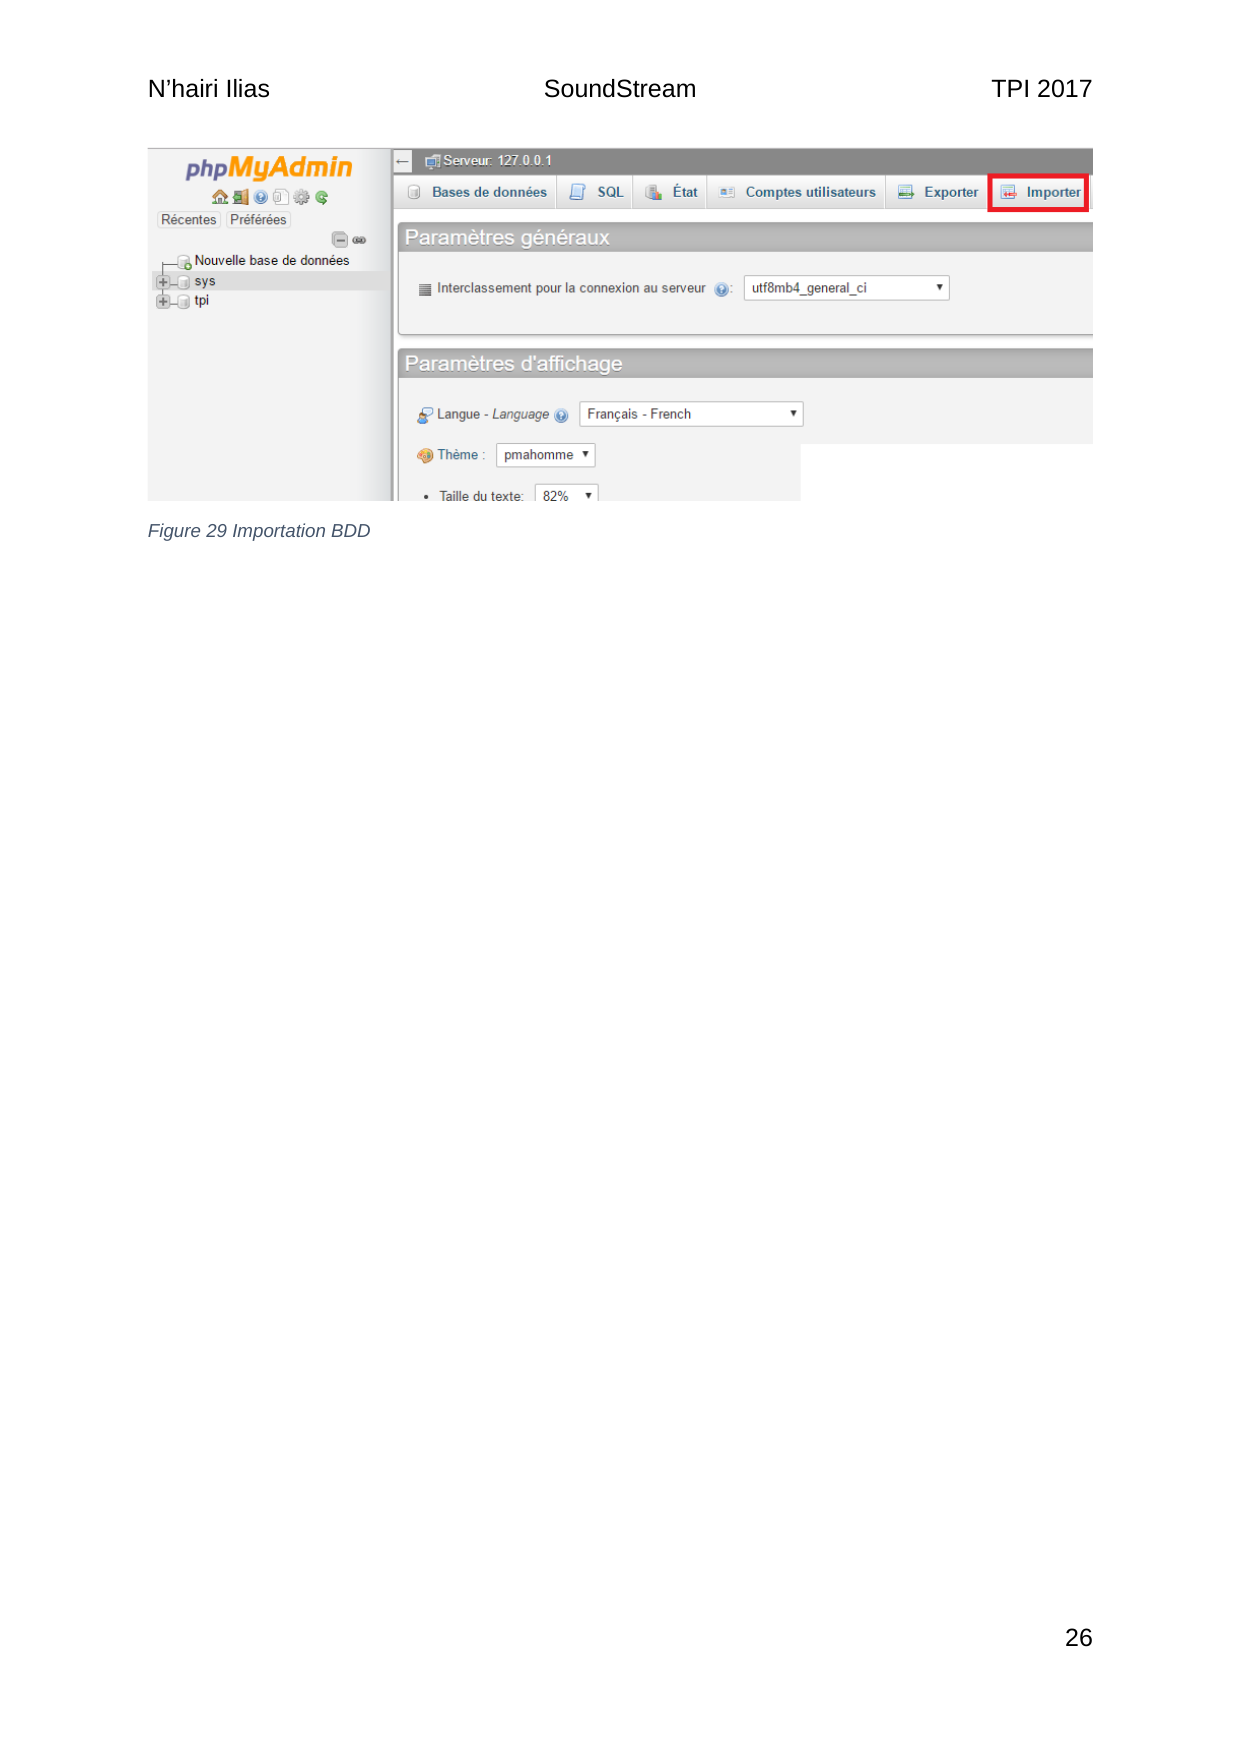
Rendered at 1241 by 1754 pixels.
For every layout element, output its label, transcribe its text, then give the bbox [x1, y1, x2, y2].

picture [147, 147, 1093, 501]
